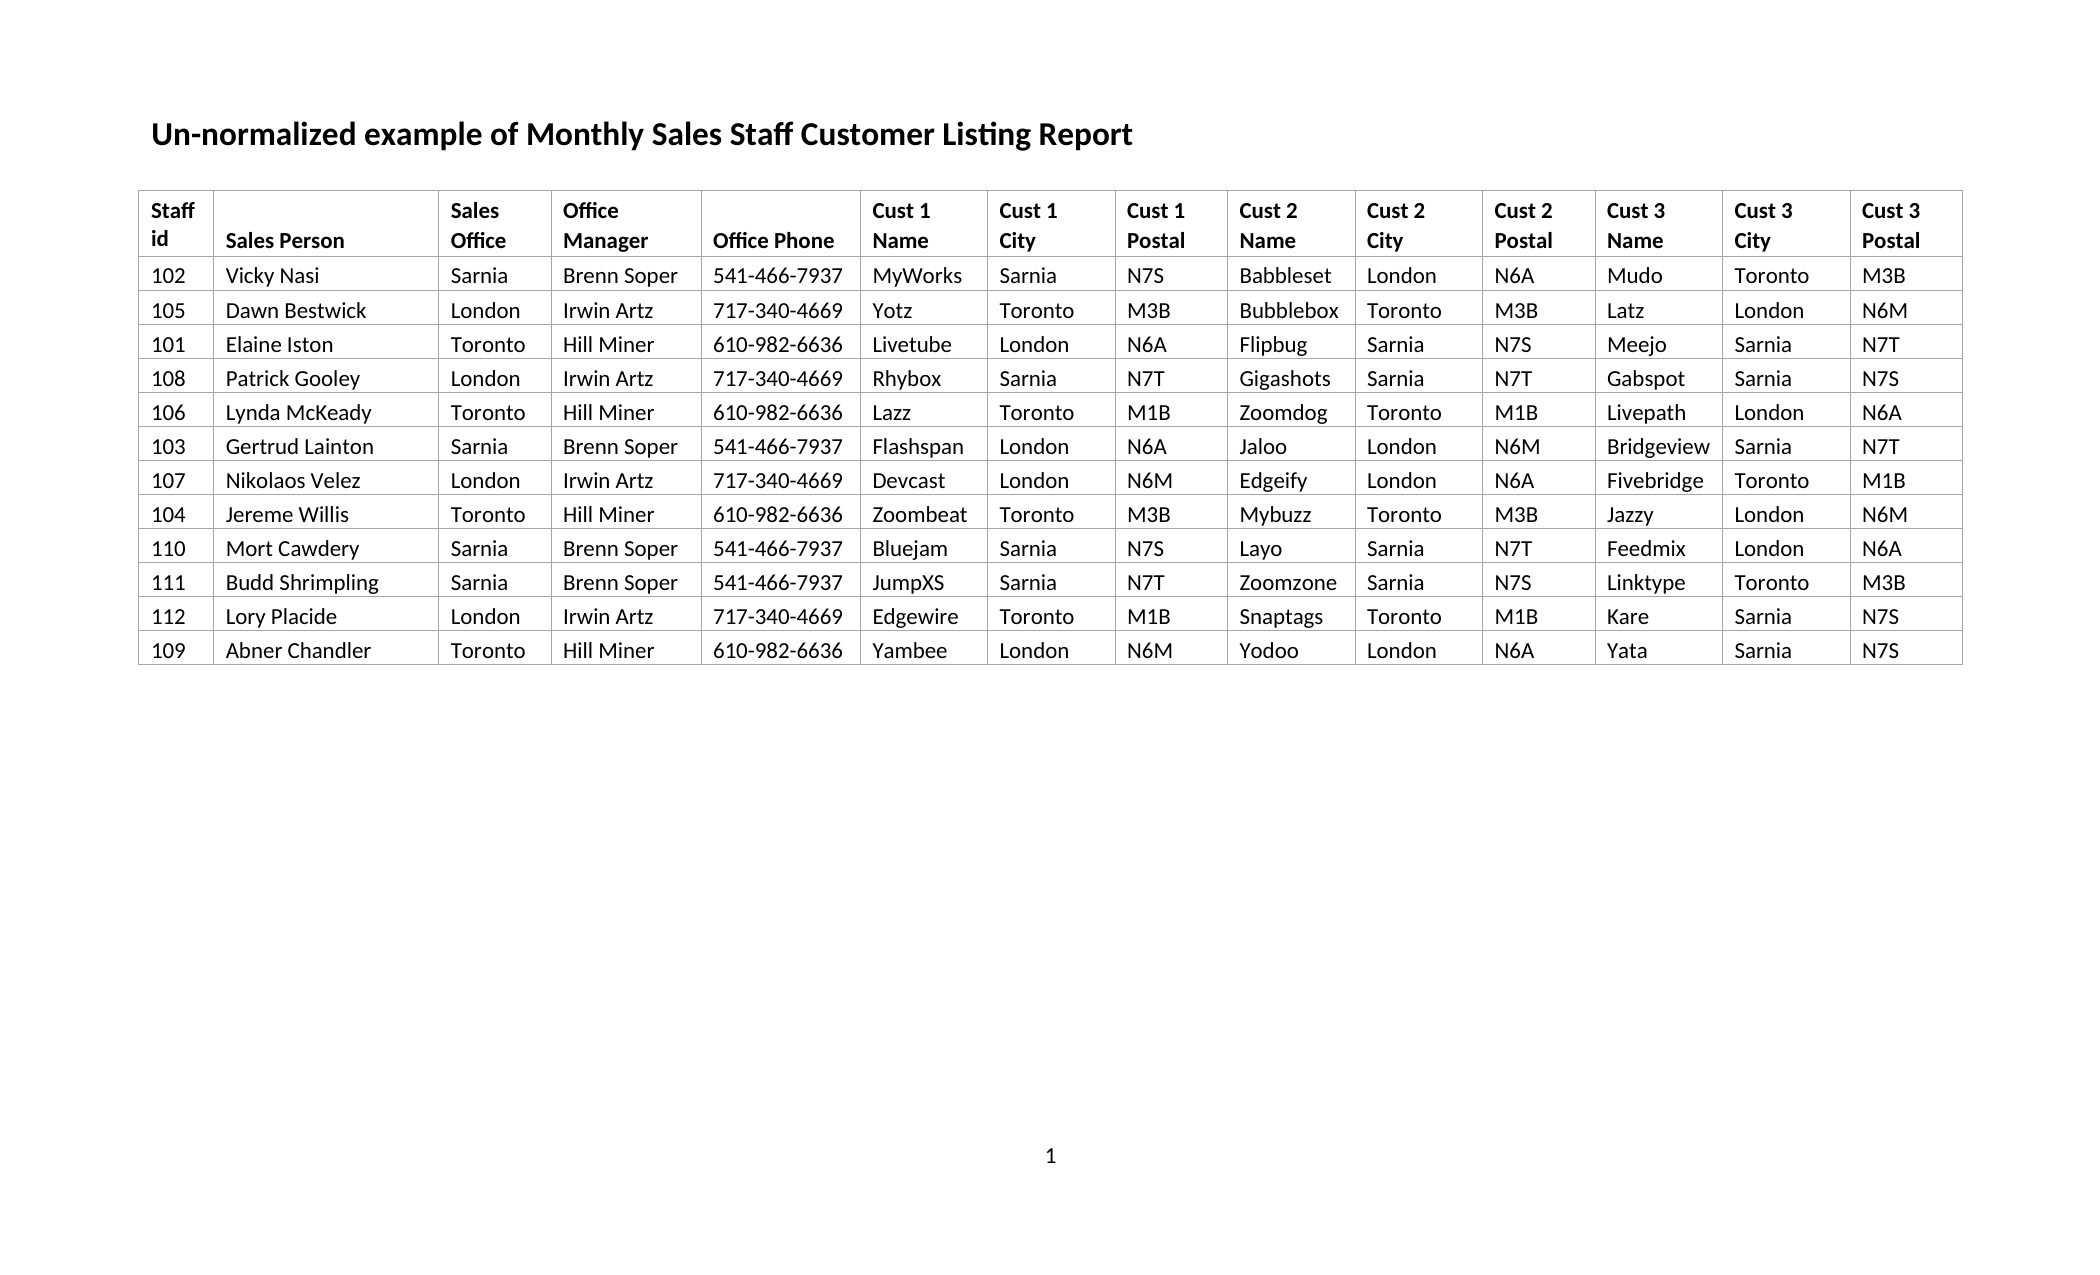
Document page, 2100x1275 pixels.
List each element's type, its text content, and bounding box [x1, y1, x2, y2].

table_cell Lory Placide [214, 597, 438, 630]
table_cell Irwin Artz [552, 461, 701, 494]
table_cell Sarnia [1356, 359, 1482, 392]
table_cell Sarnia [1723, 359, 1850, 392]
table_cell M1B [1851, 461, 1962, 494]
table_cell Irwin Artz [552, 359, 701, 392]
table_cell London [988, 325, 1115, 358]
table_cell Sarnia [439, 427, 551, 460]
table_cell Lazz [861, 393, 987, 426]
table_cell Zoomzone [1228, 563, 1355, 596]
table_cell London [1723, 495, 1850, 528]
table_cell Irwin Artz [552, 291, 701, 324]
table_cell N7T [1483, 359, 1595, 392]
table_cell Sarnia [988, 563, 1115, 596]
table_cell Dawn Bestwick [214, 291, 438, 324]
table_header Cust 1 Postal [1116, 191, 1227, 256]
table_cell M1B [1483, 597, 1595, 630]
table_cell M1B [1116, 597, 1227, 630]
table_cell Yotz [861, 291, 987, 324]
table_cell Babbleset [1228, 257, 1355, 290]
table_cell N6A [1483, 257, 1595, 290]
table_cell M3B [1116, 291, 1227, 324]
table_cell M3B [1851, 563, 1962, 596]
table_cell Linktype [1596, 563, 1722, 596]
table_cell Sarnia [1356, 563, 1482, 596]
table_cell 102 [139, 257, 213, 290]
table_cell 112 [139, 597, 213, 630]
table_cell Budd Shrimpling [214, 563, 438, 596]
table_cell Sarnia [988, 359, 1115, 392]
table_cell 717-340-4669 [702, 461, 860, 494]
table_cell London [1356, 257, 1482, 290]
table_cell N7S [1851, 631, 1962, 664]
table_cell Toronto [439, 393, 551, 426]
table_header Cust 3 City [1723, 191, 1850, 256]
table_cell 105 [139, 291, 213, 324]
table_cell Latz [1596, 291, 1722, 324]
table_cell Brenn Soper [552, 427, 701, 460]
table_cell 541-466-7937 [702, 529, 860, 562]
table_cell 610-982-6636 [702, 393, 860, 426]
table_cell Sarnia [439, 529, 551, 562]
table_cell N7T [1116, 563, 1227, 596]
table_cell N6A [1483, 461, 1595, 494]
table_cell Sarnia [1723, 597, 1850, 630]
table_cell 541-466-7937 [702, 427, 860, 460]
table_cell Hill Miner [552, 325, 701, 358]
table_cell N7T [1851, 325, 1962, 358]
table_cell Jazzy [1596, 495, 1722, 528]
table_cell Irwin Artz [552, 597, 701, 630]
table_cell 717-340-4669 [702, 291, 860, 324]
table_cell Toronto [1356, 393, 1482, 426]
table_header Office Phone [702, 191, 860, 256]
table_cell Nikolaos Velez [214, 461, 438, 494]
table_cell Toronto [439, 631, 551, 664]
table_cell Devcast [861, 461, 987, 494]
table_cell London [988, 631, 1115, 664]
table_cell N6A [1116, 427, 1227, 460]
table_cell Sarnia [439, 257, 551, 290]
table_cell Toronto [988, 495, 1115, 528]
table_cell Livepath [1596, 393, 1722, 426]
table_cell Elaine Iston [214, 325, 438, 358]
table_cell N7S [1483, 563, 1595, 596]
table_cell Patrick Gooley [214, 359, 438, 392]
table_cell Bubblebox [1228, 291, 1355, 324]
table_cell Bluejam [861, 529, 987, 562]
table_cell Zoomdog [1228, 393, 1355, 426]
table_cell Hill Miner [552, 631, 701, 664]
table_cell 610-982-6636 [702, 631, 860, 664]
table_cell London [1723, 529, 1850, 562]
table_cell Hill Miner [552, 495, 701, 528]
table_cell JumpXS [861, 563, 987, 596]
table_cell 541-466-7937 [702, 563, 860, 596]
table_cell 717-340-4669 [702, 359, 860, 392]
table_cell London [988, 427, 1115, 460]
table_cell London [1723, 291, 1850, 324]
table_cell Toronto [439, 495, 551, 528]
table_cell Yodoo [1228, 631, 1355, 664]
table_cell N6A [1851, 529, 1962, 562]
table_cell Toronto [1356, 291, 1482, 324]
table_cell 101 [139, 325, 213, 358]
table_cell Brenn Soper [552, 529, 701, 562]
table_cell M1B [1116, 393, 1227, 426]
table_cell Livetube [861, 325, 987, 358]
table_cell Flipbug [1228, 325, 1355, 358]
table_cell N6M [1851, 291, 1962, 324]
table_cell N7T [1483, 529, 1595, 562]
table_cell N7T [1116, 359, 1227, 392]
table_cell Sarnia [1356, 325, 1482, 358]
table_cell N7S [1116, 529, 1227, 562]
table_header Staff id [139, 191, 213, 256]
table_cell N7T [1851, 427, 1962, 460]
table_cell M1B [1483, 393, 1595, 426]
table_cell Gigashots [1228, 359, 1355, 392]
table_cell Brenn Soper [552, 563, 701, 596]
table_cell N6M [1851, 495, 1962, 528]
table_cell Sarnia [988, 257, 1115, 290]
table_cell London [439, 291, 551, 324]
table_cell 108 [139, 359, 213, 392]
table_cell M3B [1483, 495, 1595, 528]
table_cell Edgeify [1228, 461, 1355, 494]
table_cell London [1723, 393, 1850, 426]
table_cell Sarnia [1723, 427, 1850, 460]
table_cell Sarnia [1723, 631, 1850, 664]
table_cell Rhybox [861, 359, 987, 392]
table_cell Edgewire [861, 597, 987, 630]
table_header Cust 1 Name [861, 191, 987, 256]
table_cell N6A [1116, 325, 1227, 358]
table_cell Yata [1596, 631, 1722, 664]
table_cell N7S [1116, 257, 1227, 290]
table_cell N6M [1116, 631, 1227, 664]
table_cell M3B [1116, 495, 1227, 528]
table_cell Toronto [988, 597, 1115, 630]
table_cell Toronto [988, 393, 1115, 426]
table_cell M3B [1851, 257, 1962, 290]
table_cell Toronto [1723, 461, 1850, 494]
table_cell Toronto [1723, 563, 1850, 596]
table_cell Jaloo [1228, 427, 1355, 460]
table_cell 610-982-6636 [702, 495, 860, 528]
table_cell London [439, 597, 551, 630]
table_cell Toronto [988, 291, 1115, 324]
table_cell Sarnia [439, 563, 551, 596]
table_cell Snaptags [1228, 597, 1355, 630]
table_cell Gabspot [1596, 359, 1722, 392]
table_cell Kare [1596, 597, 1722, 630]
table_cell Sarnia [1356, 529, 1482, 562]
table_cell Gertrud Lainton [214, 427, 438, 460]
table_cell 104 [139, 495, 213, 528]
table_header Sales Person [214, 191, 438, 256]
table_cell 717-340-4669 [702, 597, 860, 630]
table_cell Sarnia [988, 529, 1115, 562]
table_cell 103 [139, 427, 213, 460]
table_cell London [1356, 427, 1482, 460]
table_cell Zoombeat [861, 495, 987, 528]
table_header Cust 2 Name [1228, 191, 1355, 256]
table_cell 109 [139, 631, 213, 664]
table_cell 111 [139, 563, 213, 596]
table_cell London [439, 461, 551, 494]
table_cell MyWorks [861, 257, 987, 290]
table_cell Toronto [1356, 495, 1482, 528]
table_cell Jereme Willis [214, 495, 438, 528]
table_cell 106 [139, 393, 213, 426]
table_cell N7S [1851, 359, 1962, 392]
table_cell 610-982-6636 [702, 325, 860, 358]
table_cell Fivebridge [1596, 461, 1722, 494]
table_cell N7S [1851, 597, 1962, 630]
table_cell Mudo [1596, 257, 1722, 290]
table_cell Vicky Nasi [214, 257, 438, 290]
table_cell N7S [1483, 325, 1595, 358]
table_cell Mort Cawdery [214, 529, 438, 562]
table_cell 110 [139, 529, 213, 562]
table_header Cust 2 City [1356, 191, 1482, 256]
table_cell Abner Chandler [214, 631, 438, 664]
table_header Sales Office [439, 191, 551, 256]
table_cell 107 [139, 461, 213, 494]
table_cell N6M [1483, 427, 1595, 460]
table_header Cust 1 City [988, 191, 1115, 256]
table_cell Meejo [1596, 325, 1722, 358]
table_cell London [1356, 461, 1482, 494]
table_cell 541-466-7937 [702, 257, 860, 290]
table_cell London [439, 359, 551, 392]
table_header Cust 3 Name [1596, 191, 1722, 256]
table_cell London [1356, 631, 1482, 664]
table_header Cust 3 Postal [1851, 191, 1962, 256]
table_header Cust 2 Postal [1483, 191, 1595, 256]
table_cell M3B [1483, 291, 1595, 324]
table_cell Flashspan [861, 427, 987, 460]
table_cell Hill Miner [552, 393, 701, 426]
table_cell Mybuzz [1228, 495, 1355, 528]
table_cell Brenn Soper [552, 257, 701, 290]
table_cell N6A [1483, 631, 1595, 664]
table_header Office Manager [552, 191, 701, 256]
table_cell Feedmix [1596, 529, 1722, 562]
table_cell Toronto [439, 325, 551, 358]
table_cell London [988, 461, 1115, 494]
table_cell Layo [1228, 529, 1355, 562]
text Un-normalized example of Monthly Sales Staff Customer Listing Report [75, 113, 1134, 154]
table_cell Yambee [861, 631, 987, 664]
table_cell Toronto [1723, 257, 1850, 290]
table_cell N6M [1116, 461, 1227, 494]
table_cell Toronto [1356, 597, 1482, 630]
table_cell Bridgeview [1596, 427, 1722, 460]
table_cell N6A [1851, 393, 1962, 426]
table_cell Sarnia [1723, 325, 1850, 358]
table_cell Lynda McKeady [214, 393, 438, 426]
